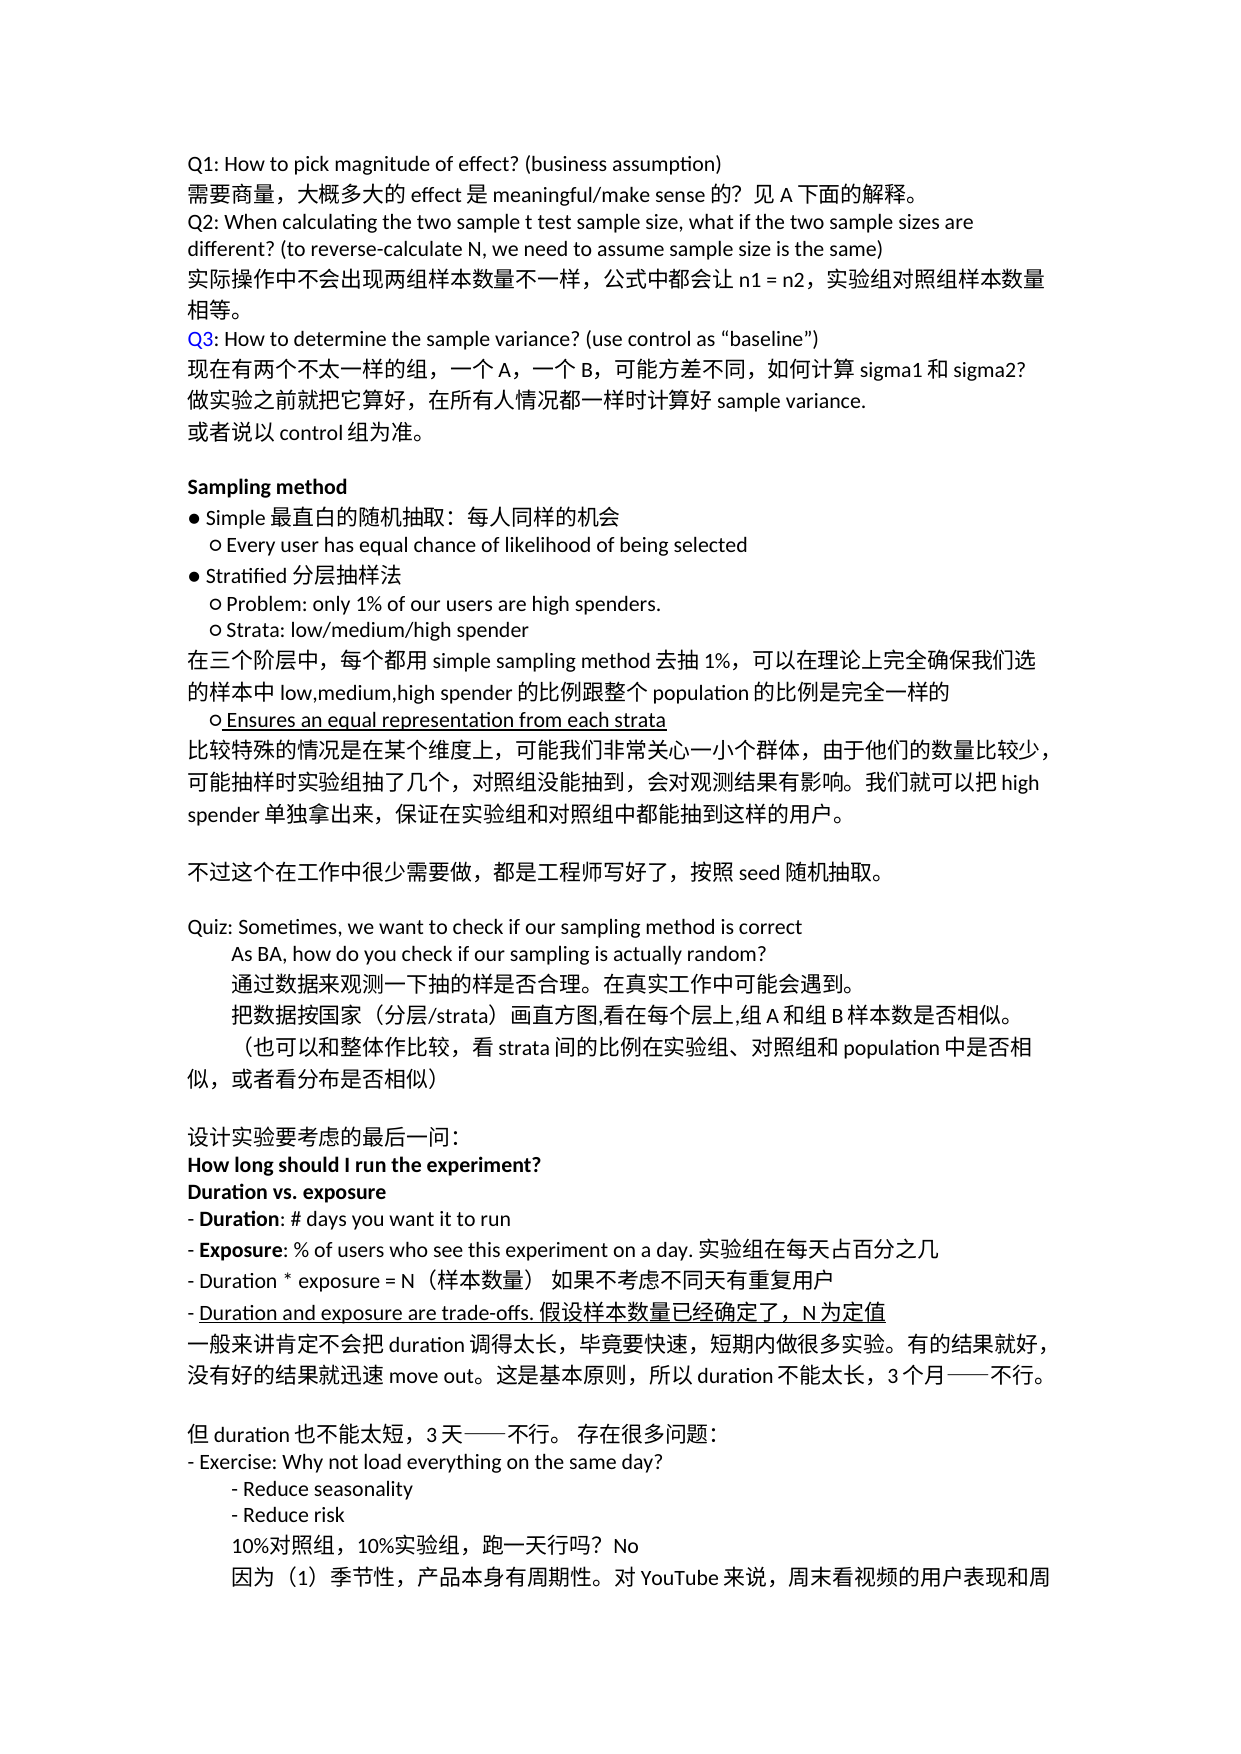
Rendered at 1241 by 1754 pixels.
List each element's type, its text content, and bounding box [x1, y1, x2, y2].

list 现在有两个不太一样的组，一个A，一个B，可能方差不同，如何计算sigma1和sigma2? [187, 352, 1053, 383]
list Quiz: Sometimes, we want to check if our sampling method is correct [187, 913, 1053, 940]
list 或者说以control组为准。 [187, 415, 1053, 447]
list 不过这个在工作中很少需要做，都是工程师写好了，按照seed随机抽取。 [187, 855, 1053, 887]
list - Reduce seasonality [187, 1475, 1053, 1502]
list - Duration * exposure = N（样本数量） 如果不考虑不同天有重复用户 [187, 1263, 1053, 1295]
list 需要商量，大概多大的effect是meaningful/make sense的？见A下面的解释。 [187, 177, 1053, 208]
list 实际操作中不会出现两组样本数量不一样，公式中都会让n1 = n2，实验组对照组样本数量相等。 [187, 262, 1053, 325]
list How long should I run the experiment? [187, 1152, 1053, 1178]
list 10%对照组，10%实验组，跑一天行吗？No [187, 1528, 1053, 1560]
list 做实验之前就把它算好，在所有人情况都一样时计算好sample variance. [187, 383, 1053, 415]
list ○ Ensures an equal representation from each strata [187, 707, 1053, 733]
list 通过数据来观测一下抽的样是否合理。在真实工作中可能会遇到。 [187, 967, 1053, 998]
list - Exposure: % of users who see this experiment on a day. 实验组在每天占百分之几 [187, 1232, 1053, 1263]
list ○ Strata: low/medium/high spender [187, 617, 1053, 643]
list - Duration: # days you want it to run [187, 1205, 1053, 1232]
list 把数据按国家（分层/strata）画直方图,看在每个层上,组A和组B样本数是否相似。 [187, 998, 1053, 1030]
list Sampling method [187, 473, 1053, 500]
list ○ Problem: only 1% of our users are high spenders. [187, 590, 1053, 617]
list - Duration and exposure are trade-offs. 假设样本数量已经确定了，N为定值 [187, 1295, 1053, 1327]
list 比较特殊的情况是在某个维度上，可能我们非常关心一小个群体，由于他们的数量比较少，可能抽样时实验组抽了几个，对照组没能抽到，会对观测结果有影响。我们就可以把high spender单独拿出来，保证在实验组和对照组中都能抽到这样的用户。 [187, 733, 1053, 828]
list 一般来讲肯定不会把duration调得太长，毕竟要快速，短期内做很多实验。有的结果就好，没有好的结果就迅速move out。这是基本原则，所以duration不能太长，3个月——不行。 [187, 1327, 1053, 1390]
list ● Stratified 分层抽样法 [187, 558, 1053, 590]
list - Exercise: Why not load everything on the same day? [187, 1448, 1053, 1475]
list （也可以和整体作比较，看strata间的比例在实验组、对照组和population中是否相似，或者看分布是否相似） [187, 1030, 1053, 1093]
list 在三个阶层中，每个都用simple sampling method去抽1%，可以在理论上完全确保我们选的样本中 low,medium,high spender的比例跟整个population的比例是完全一样的 [187, 643, 1053, 707]
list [187, 1560, 1053, 1592]
list As BA, how do you check if our sampling is actually random? [187, 940, 1053, 967]
list Q3: How to determine the sample variance? (use control as “baseline”) [187, 325, 1053, 352]
list Q1: How to pick magnitude of effect? (business assumption) [187, 150, 1053, 177]
list ● Simple 最直白的随机抽取：每人同样的机会 [187, 500, 1053, 532]
list 设计实验要考虑的最后一问： [187, 1120, 1053, 1152]
list - Reduce risk [187, 1502, 1053, 1528]
list Q2: When calculating the two sample t test sample size, what if the two sample sizes are different? (to reverse-calculate N, we need to assume sample size is the same) [187, 208, 1053, 262]
list Duration vs. exposure [187, 1178, 1053, 1205]
list ○ Every user has equal chance of likelihood of being selected [187, 532, 1053, 558]
list 但duration也不能太短，3天——不行。 存在很多问题： [187, 1417, 1053, 1448]
